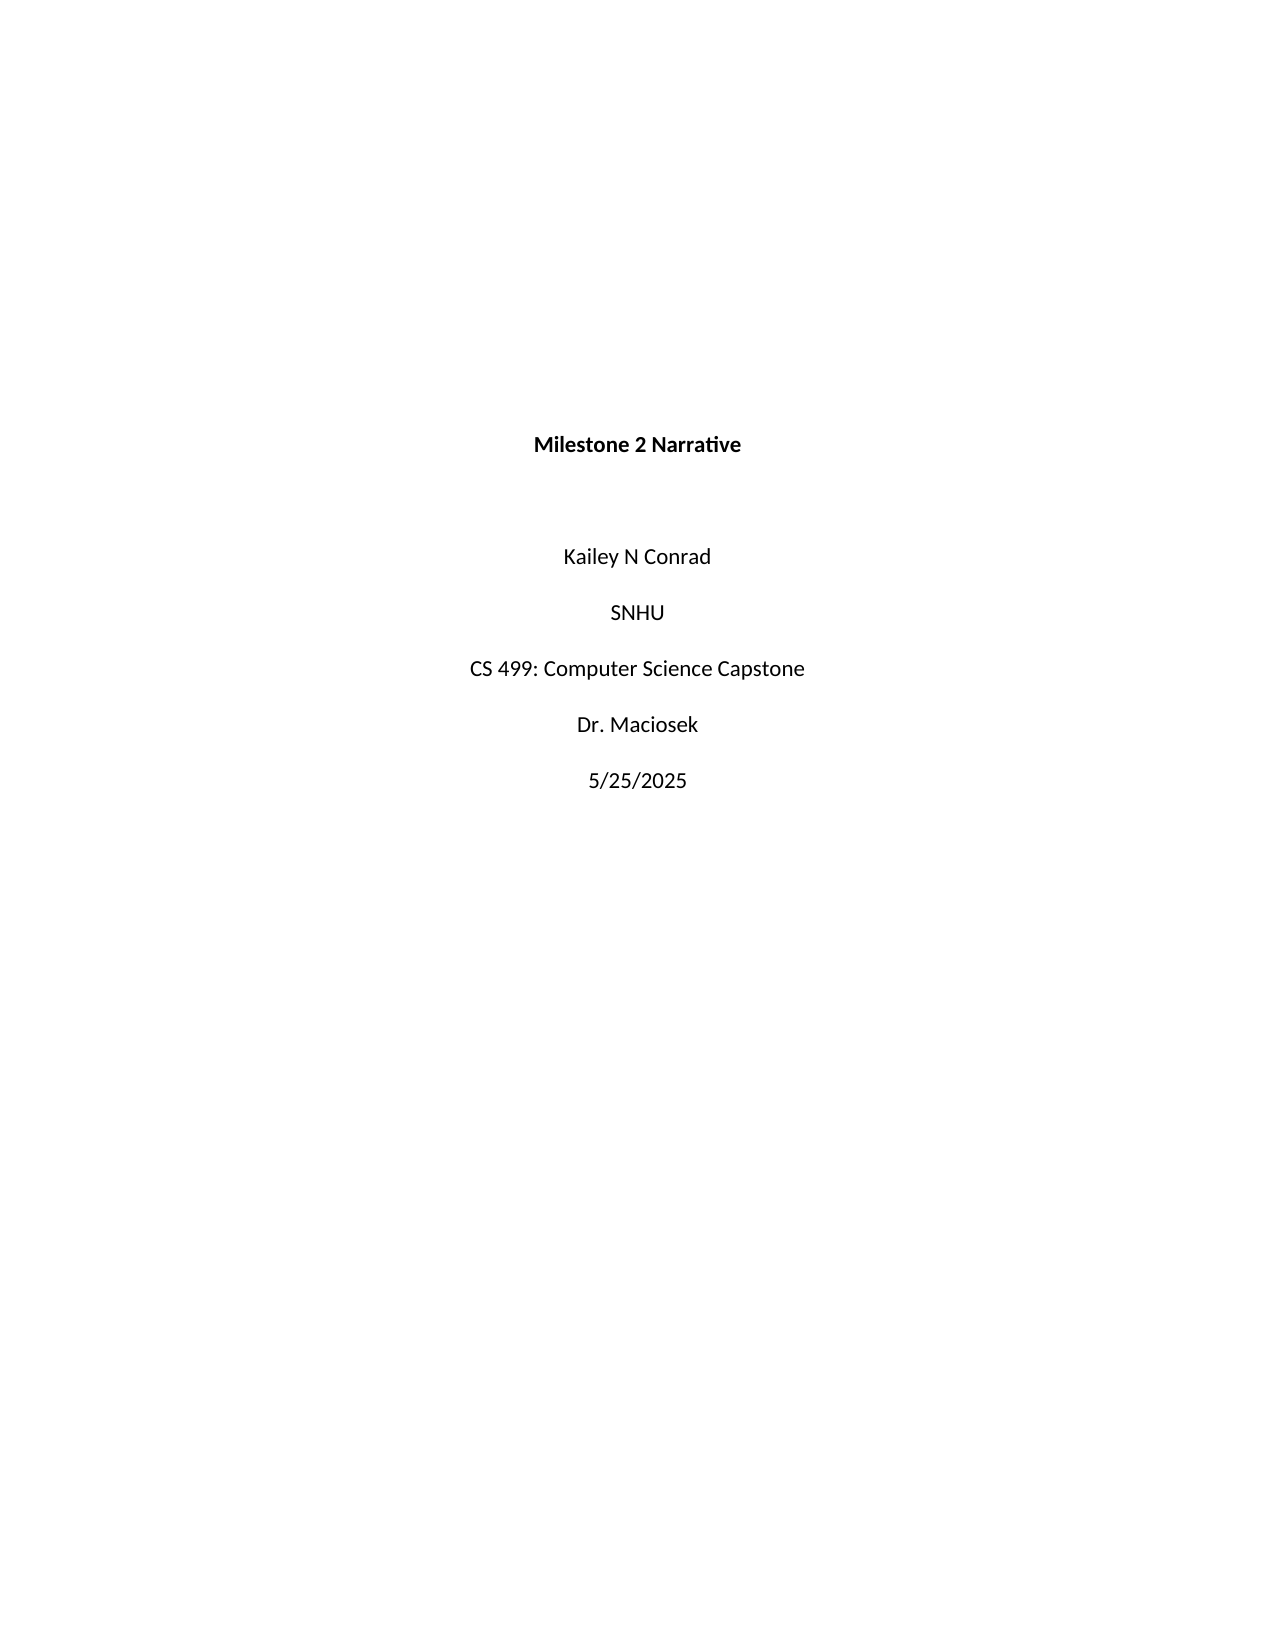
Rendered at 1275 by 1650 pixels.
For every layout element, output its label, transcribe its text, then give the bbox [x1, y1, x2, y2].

subtitle CS 499: Computer Science Capstone [150, 654, 1125, 682]
subtitle SNHU [150, 598, 1125, 626]
subtitle 5/25/2025 [150, 766, 1125, 794]
subtitle Dr. Maciosek [150, 710, 1125, 738]
title Milestone 2 Narrative [150, 430, 1125, 458]
subtitle Kailey N Conrad [150, 542, 1125, 570]
